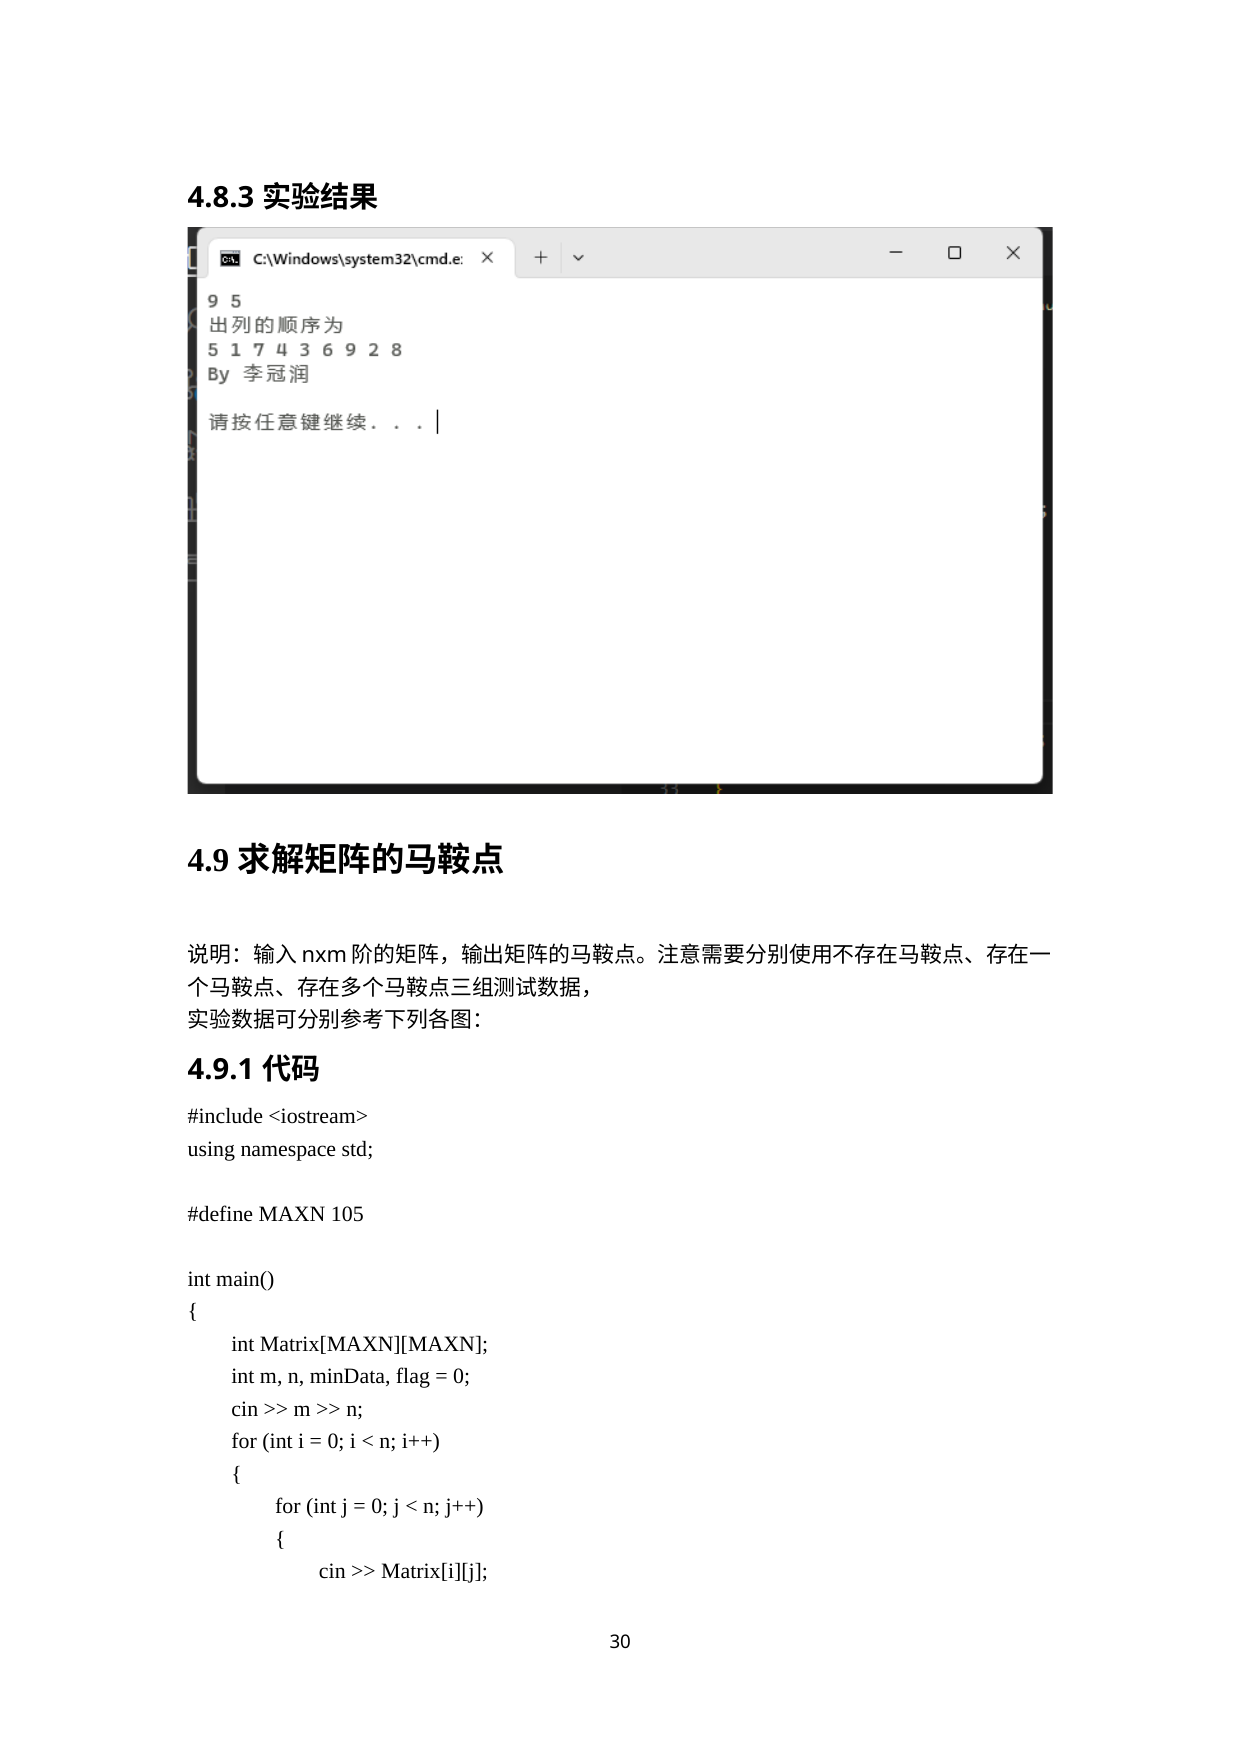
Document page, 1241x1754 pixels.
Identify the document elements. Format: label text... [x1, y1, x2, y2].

text using namespace std; [187, 1132, 1053, 1164]
subtitle 4.8.3 实验结果 [187, 162, 1053, 227]
text cin >> m >> n; [187, 1392, 1053, 1424]
text { [187, 1522, 1053, 1554]
text for (int j = 0; j < n; j++) [187, 1489, 1053, 1522]
text #include <iostream> [187, 1099, 1053, 1132]
text 说明：输入nxm阶的矩阵，输出矩阵的马鞍点。注意需要分别使用不存在马鞍点、存在一个马鞍点、存在多个马鞍点三组测试数据， [187, 937, 1053, 1002]
text cin >> Matrix[i][j]; [187, 1554, 1053, 1587]
picture [187, 227, 1053, 794]
text int Matrix[MAXN][MAXN]; [187, 1327, 1053, 1359]
text { [187, 1457, 1053, 1489]
text 实验数据可分别参考下列各图： [187, 1002, 1053, 1034]
text for (int i = 0; i < n; i++) [187, 1424, 1053, 1457]
text int m, n, minData, flag = 0; [187, 1359, 1053, 1392]
subtitle 4.9.1 代码 [187, 1034, 1053, 1099]
text { [187, 1294, 1053, 1327]
subtitle 4.9 求解矩阵的马鞍点 [187, 824, 1053, 889]
text int main() [187, 1262, 1053, 1294]
text #define MAXN 105 [187, 1197, 1053, 1229]
